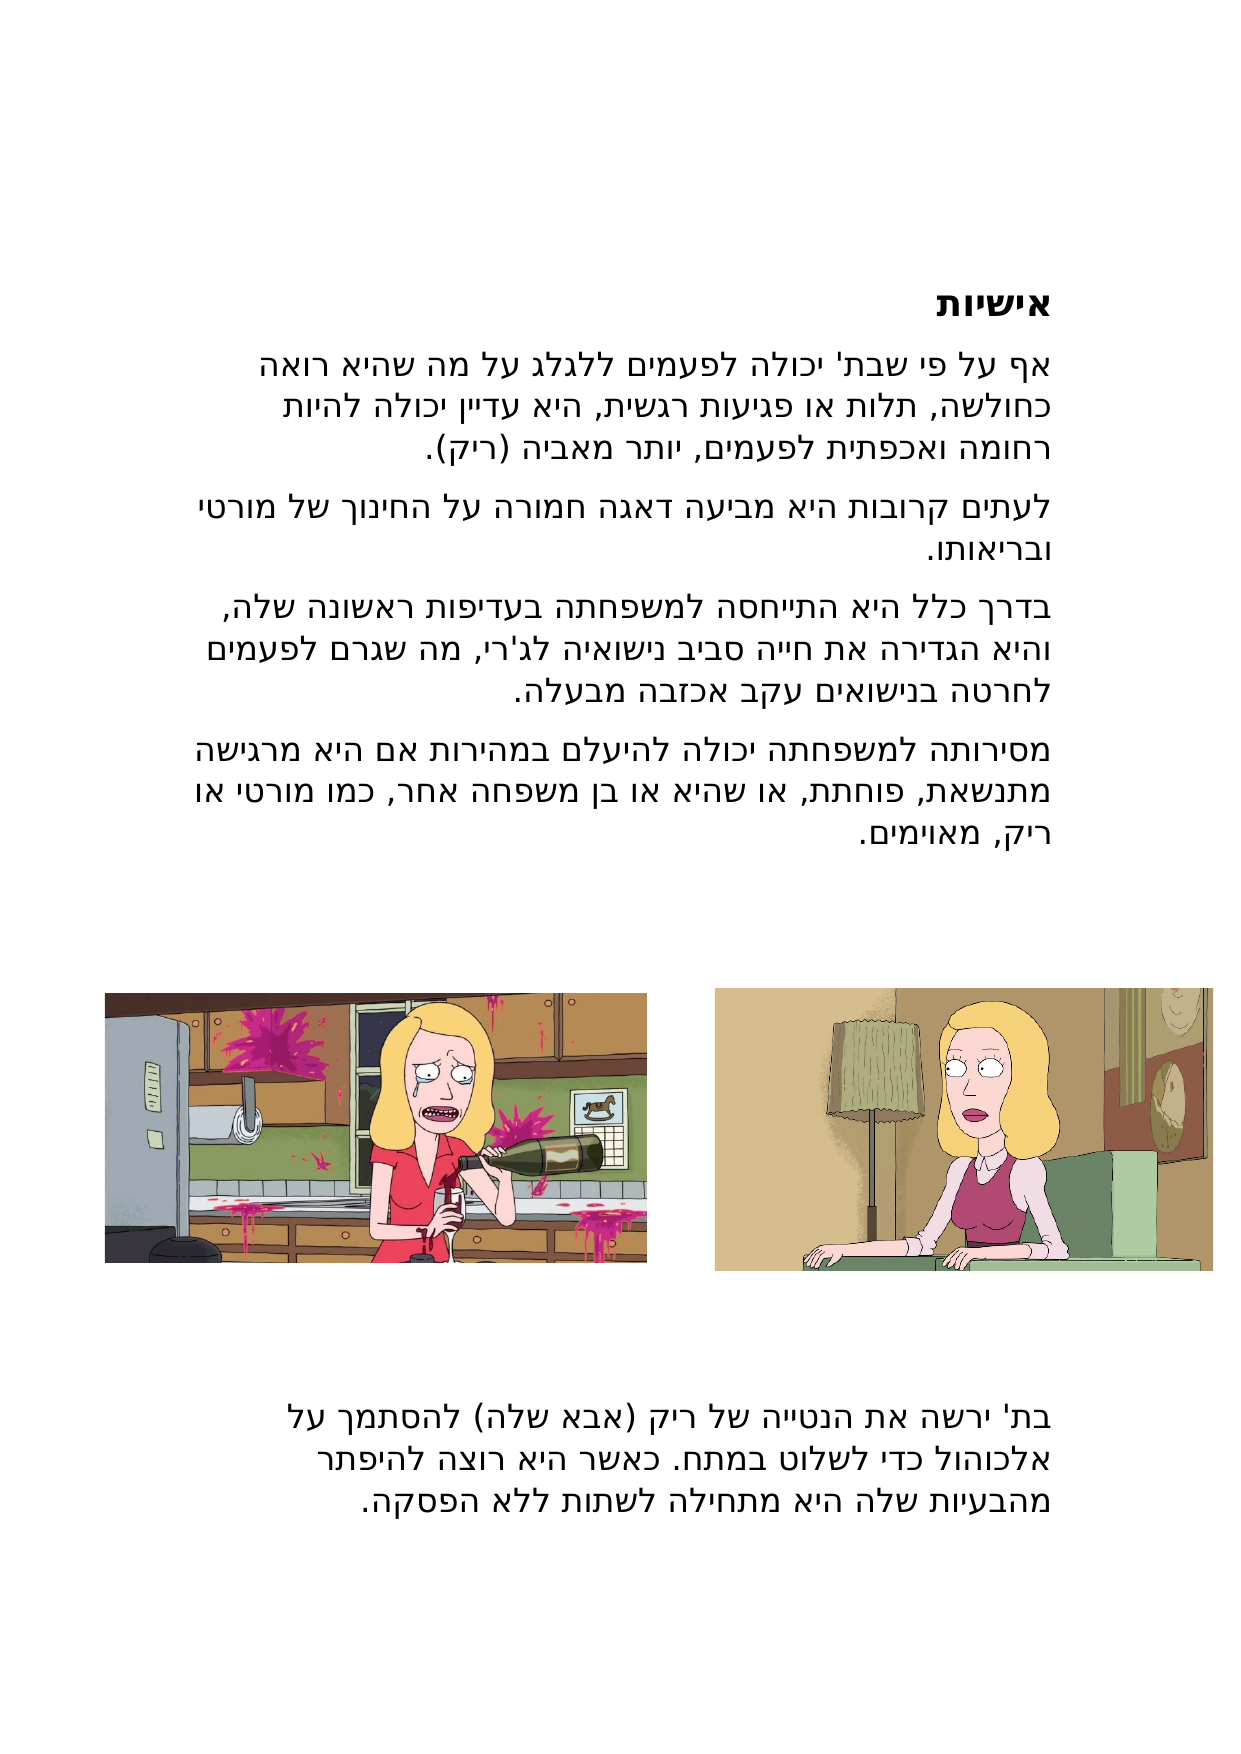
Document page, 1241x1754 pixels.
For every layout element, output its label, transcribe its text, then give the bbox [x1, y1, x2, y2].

text אף על פי שבת' יכולה לפעמים ללגלג על מה שהיא רואה כחולשה, תלות או פגיעות רגשית, היא עדיין יכולה להיות רחומה ואכפתית לפעמים, יותר מאביה (ריק). [187, 345, 1053, 468]
picture [714, 988, 1214, 1271]
text מסירותה למשפחתה יכולה להיעלם במהירות אם היא מרגישה מתנשאת, פוחתת, או שהיא או בן משפחה אחר, כמו מורטי או ריק, מאוימים. [187, 730, 1053, 853]
text בדרך כלל היא התייחסה למשפחתה בעדיפות ראשונה שלה, והיא הגדירה את חייה סביב נישואיה לג'רי, מה שגרם לפעמים לחרטה בנישואים עקב אכזבה מבעלה. [187, 588, 1053, 710]
text לעתים קרובות היא מביעה דאגה חמורה על החינוך של מורטי ובריאותו. [187, 487, 1053, 568]
text אישיות [187, 281, 1053, 325]
picture [104, 993, 647, 1263]
text בת' ירשה את הנטייה של ריק (אבא שלה) להסתמך על אלכוהול כדי לשלוט במתח. כאשר היא רוצה להיפתר מהבעיות שלה היא מתחילה לשתות ללא הפסקה. [187, 1397, 1053, 1520]
